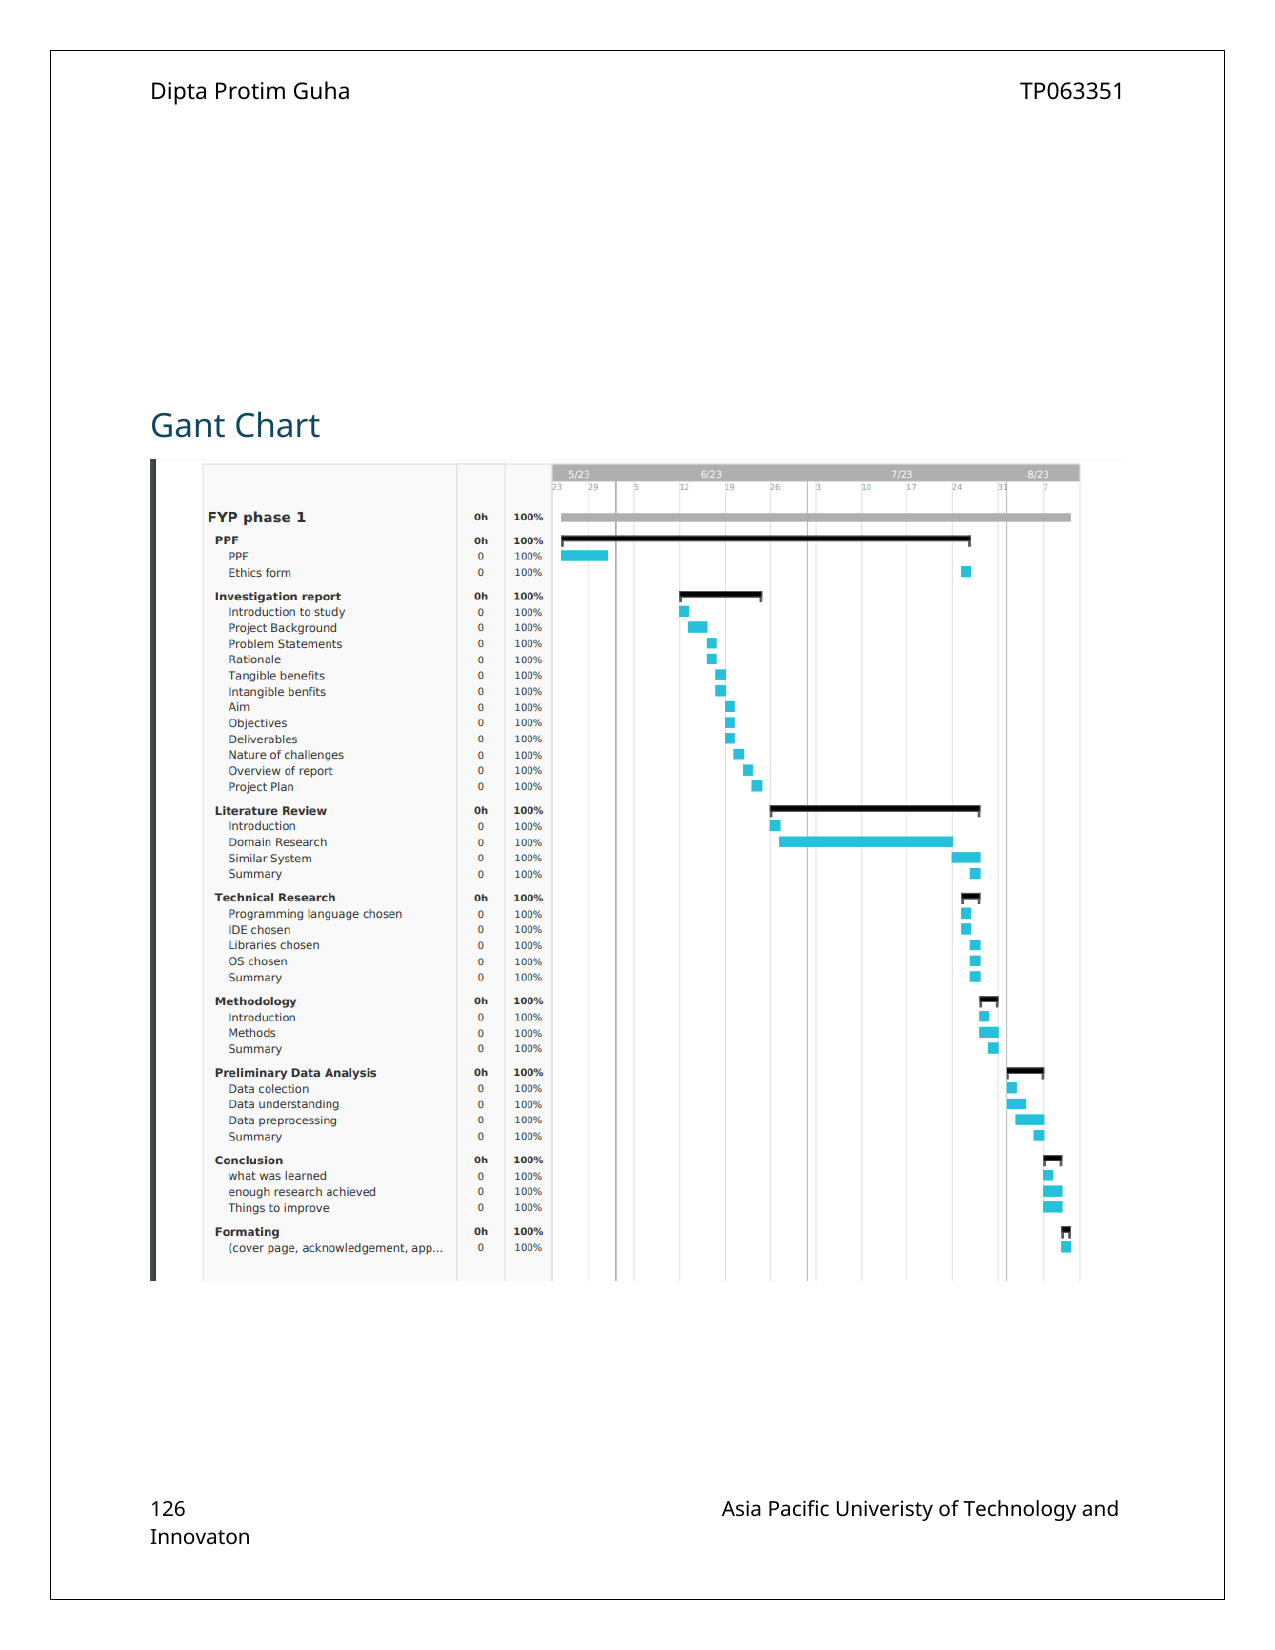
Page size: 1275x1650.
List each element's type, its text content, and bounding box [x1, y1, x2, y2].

picture [150, 459, 1125, 1281]
subtitle Gant Chart [150, 402, 1125, 447]
